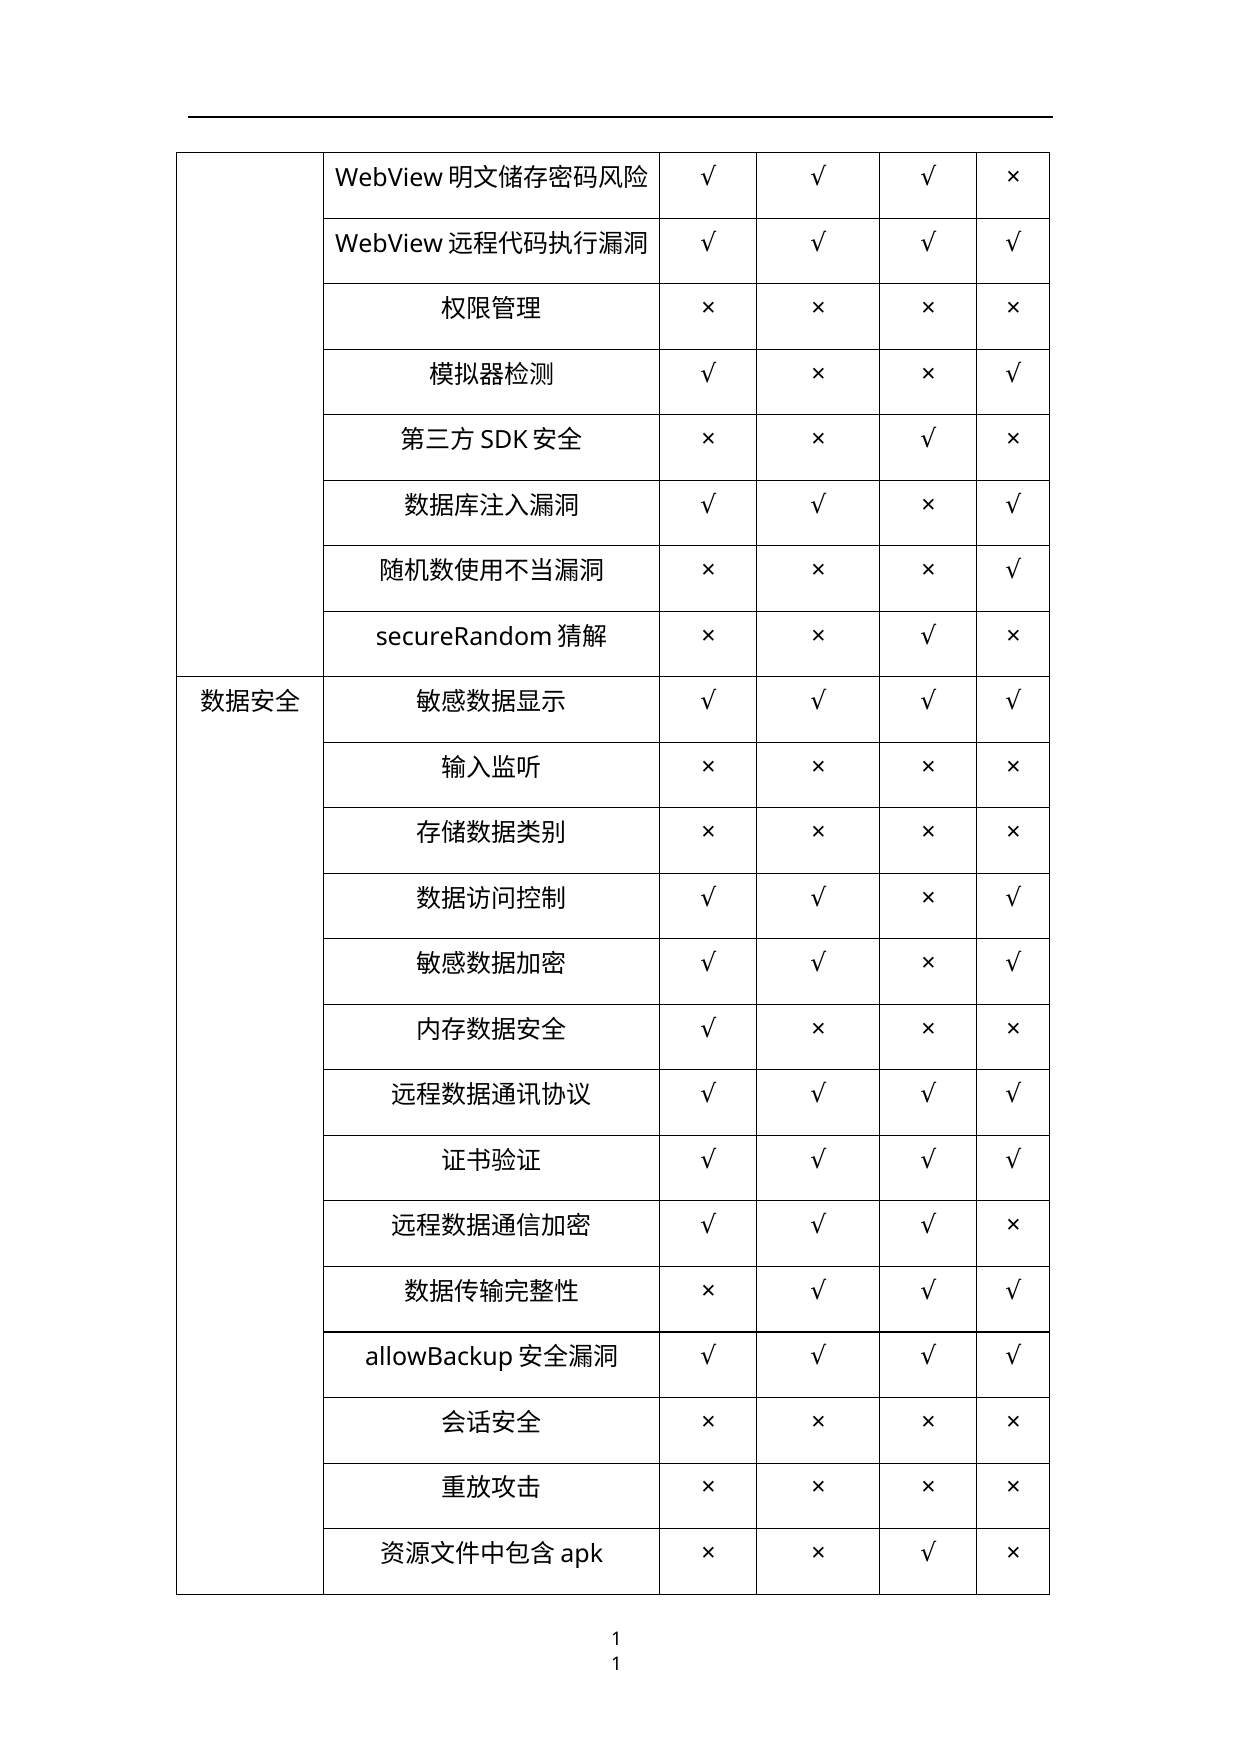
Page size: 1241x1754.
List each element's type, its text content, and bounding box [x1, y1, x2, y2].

table_cell × [880, 743, 976, 807]
table_cell √ [880, 612, 976, 676]
table_cell 数据库注入漏洞 [324, 481, 659, 545]
table_cell 证书验证 [324, 1136, 659, 1200]
table_cell √ [880, 1529, 976, 1593]
table_cell √ [880, 1333, 976, 1397]
table_cell 数据访问控制 [324, 874, 659, 938]
table_cell × [977, 1398, 1049, 1462]
table_cell √ [660, 1333, 756, 1397]
table_cell × [757, 546, 879, 611]
table_cell √ [660, 1201, 756, 1266]
table_cell × [660, 1267, 756, 1331]
table_cell 存储数据类别 [324, 808, 659, 873]
table_cell × [880, 939, 976, 1004]
table_cell WebView远程代码执行漏洞 [324, 219, 659, 283]
table_cell 敏感数据显示 [324, 677, 659, 742]
table_cell √ [757, 1333, 879, 1397]
table_cell √ [977, 1333, 1049, 1397]
table_cell × [977, 1201, 1049, 1266]
table_cell × [660, 415, 756, 479]
table_cell √ [880, 219, 976, 283]
table_cell × [757, 284, 879, 348]
table_cell × [880, 808, 976, 873]
table_cell 第三方SDK安全 [324, 415, 659, 479]
table_cell 重放攻击 [324, 1464, 659, 1528]
table_cell × [757, 1005, 879, 1069]
table_cell × [977, 1464, 1049, 1528]
table_cell × [660, 808, 756, 873]
table_cell √ [757, 481, 879, 545]
table_cell 敏感数据加密 [324, 939, 659, 1004]
table_cell secureRandom猜解 [324, 612, 659, 676]
table_cell √ [757, 1070, 879, 1135]
table_cell 模拟器检测 [324, 350, 659, 414]
table_cell × [757, 1398, 879, 1462]
table_cell 内存数据安全 [324, 1005, 659, 1069]
table_cell × [977, 153, 1049, 217]
table_cell √ [977, 219, 1049, 283]
table_cell × [880, 1005, 976, 1069]
table_cell √ [977, 874, 1049, 938]
table_cell × [660, 743, 756, 807]
table_cell × [977, 284, 1049, 348]
table_cell √ [880, 153, 976, 217]
table_cell √ [977, 1070, 1049, 1135]
table_cell 远程数据通讯协议 [324, 1070, 659, 1135]
table_cell √ [880, 1070, 976, 1135]
table_cell √ [977, 350, 1049, 414]
table_cell √ [757, 939, 879, 1004]
table_cell √ [660, 350, 756, 414]
table_cell √ [977, 939, 1049, 1004]
table_cell × [660, 1398, 756, 1462]
table_cell √ [757, 219, 879, 283]
table_cell √ [660, 1005, 756, 1069]
table_cell × [757, 1529, 879, 1593]
table_cell √ [757, 1136, 879, 1200]
table_cell WebView明文储存密码风险 [324, 153, 659, 217]
table_cell × [977, 415, 1049, 479]
table_cell × [880, 284, 976, 348]
table_cell × [880, 874, 976, 938]
table_cell × [880, 1464, 976, 1528]
table_cell × [757, 808, 879, 873]
table_cell 数据安全 [177, 677, 323, 1593]
table_cell √ [660, 1070, 756, 1135]
table_cell 权限管理 [324, 284, 659, 348]
table_cell × [977, 1005, 1049, 1069]
table_cell √ [880, 677, 976, 742]
table_cell × [977, 808, 1049, 873]
table_cell √ [757, 1201, 879, 1266]
table_cell √ [660, 481, 756, 545]
table_cell × [660, 546, 756, 611]
table_cell × [660, 1464, 756, 1528]
table_cell √ [757, 874, 879, 938]
table_cell √ [977, 546, 1049, 611]
table_cell × [757, 743, 879, 807]
table_cell × [977, 1529, 1049, 1593]
table_cell 数据传输完整性 [324, 1267, 659, 1331]
table_cell √ [880, 1136, 976, 1200]
table_cell √ [757, 677, 879, 742]
table_cell √ [660, 874, 756, 938]
table_cell × [880, 350, 976, 414]
table_cell × [757, 415, 879, 479]
table_cell √ [757, 153, 879, 217]
table_cell allowBackup安全漏洞 [324, 1333, 659, 1397]
table_cell × [880, 546, 976, 611]
table_cell × [757, 1464, 879, 1528]
table_cell × [880, 1398, 976, 1462]
table_cell × [660, 612, 756, 676]
table_cell 随机数使用不当漏洞 [324, 546, 659, 611]
table_cell √ [660, 219, 756, 283]
table_cell × [660, 1529, 756, 1593]
table_cell × [977, 743, 1049, 807]
table_cell × [757, 612, 879, 676]
table_cell 资源文件中包含apk [324, 1529, 659, 1593]
table_cell 输入监听 [324, 743, 659, 807]
table_cell √ [880, 415, 976, 479]
table_cell √ [660, 153, 756, 217]
table_cell × [880, 481, 976, 545]
table_cell 会话安全 [324, 1398, 659, 1462]
table_cell √ [880, 1201, 976, 1266]
table_cell √ [977, 1267, 1049, 1331]
table_cell √ [757, 1267, 879, 1331]
table_cell √ [660, 1136, 756, 1200]
table_cell √ [977, 481, 1049, 545]
table_cell √ [660, 677, 756, 742]
table_cell √ [977, 1136, 1049, 1200]
table_cell 远程数据通信加密 [324, 1201, 659, 1266]
table_cell × [977, 612, 1049, 676]
table_cell × [757, 350, 879, 414]
table_cell × [660, 284, 756, 348]
table_cell √ [660, 939, 756, 1004]
table_cell √ [880, 1267, 976, 1331]
table_cell √ [977, 677, 1049, 742]
